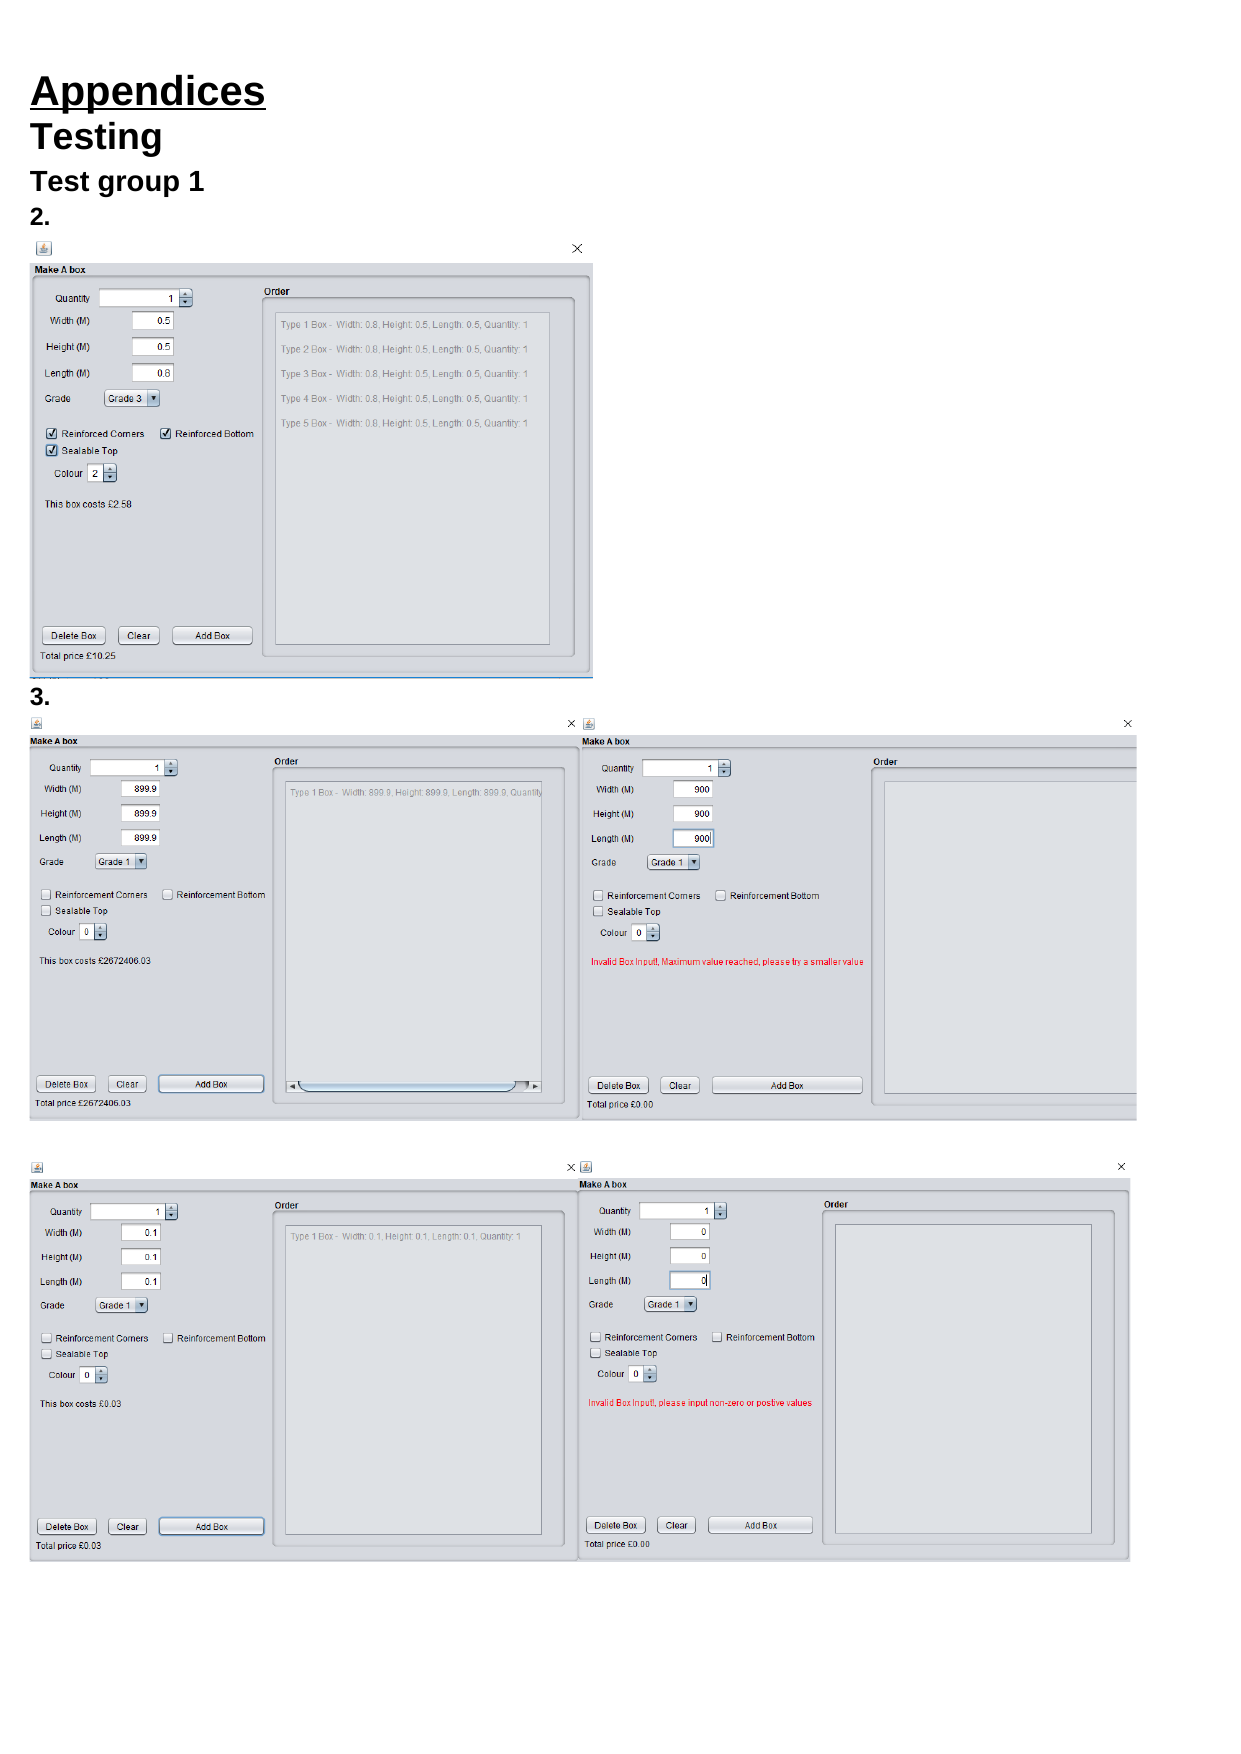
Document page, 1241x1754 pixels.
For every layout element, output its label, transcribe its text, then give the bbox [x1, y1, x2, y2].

text Test group 1 [29, 163, 1181, 197]
text 2. [29, 202, 1181, 231]
picture [29, 715, 1137, 1121]
text 3. [29, 682, 1181, 711]
picture [29, 235, 593, 679]
picture [29, 1157, 1131, 1562]
subtitle Appendices [29, 66, 1181, 114]
text Testing [29, 114, 1181, 157]
